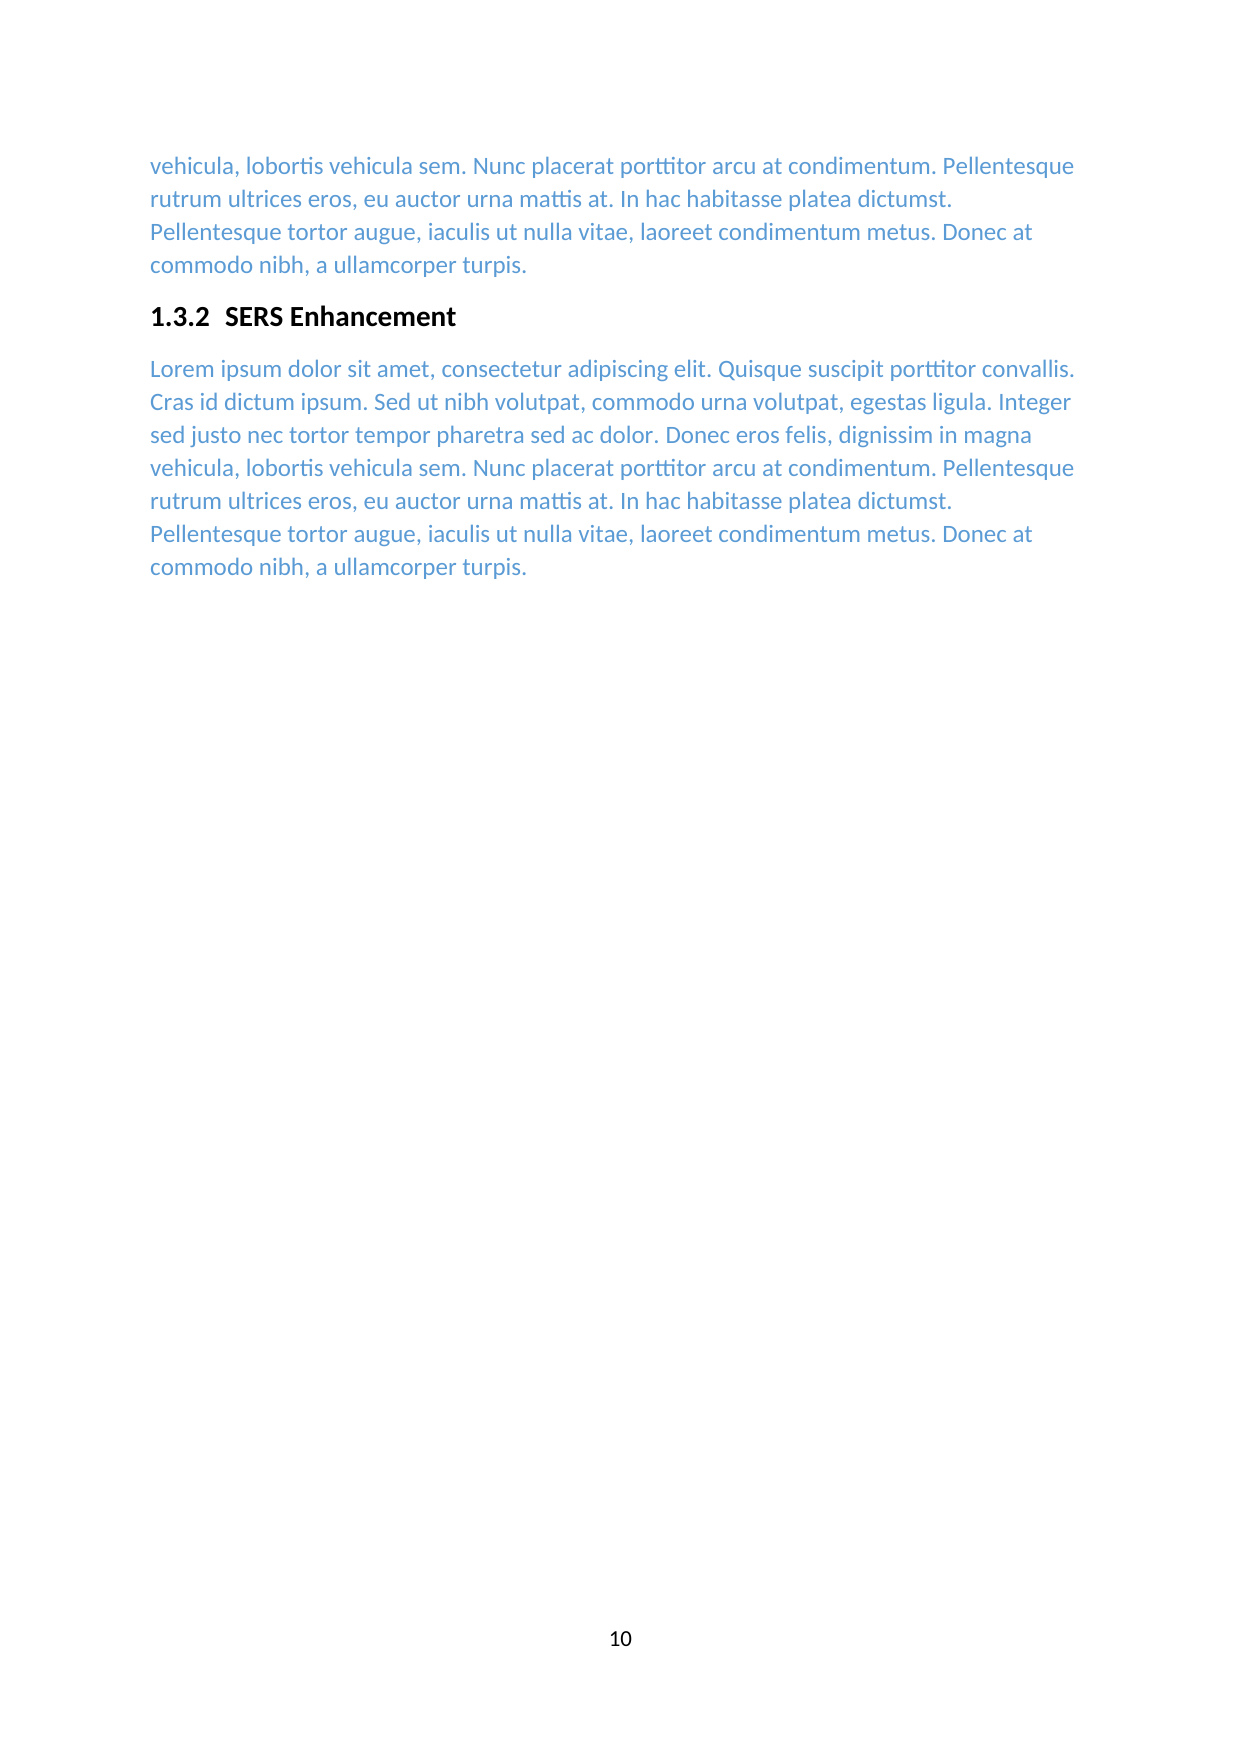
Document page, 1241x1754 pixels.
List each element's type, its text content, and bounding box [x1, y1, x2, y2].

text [150, 150, 1090, 279]
list SERS Enhancement [150, 298, 1090, 334]
